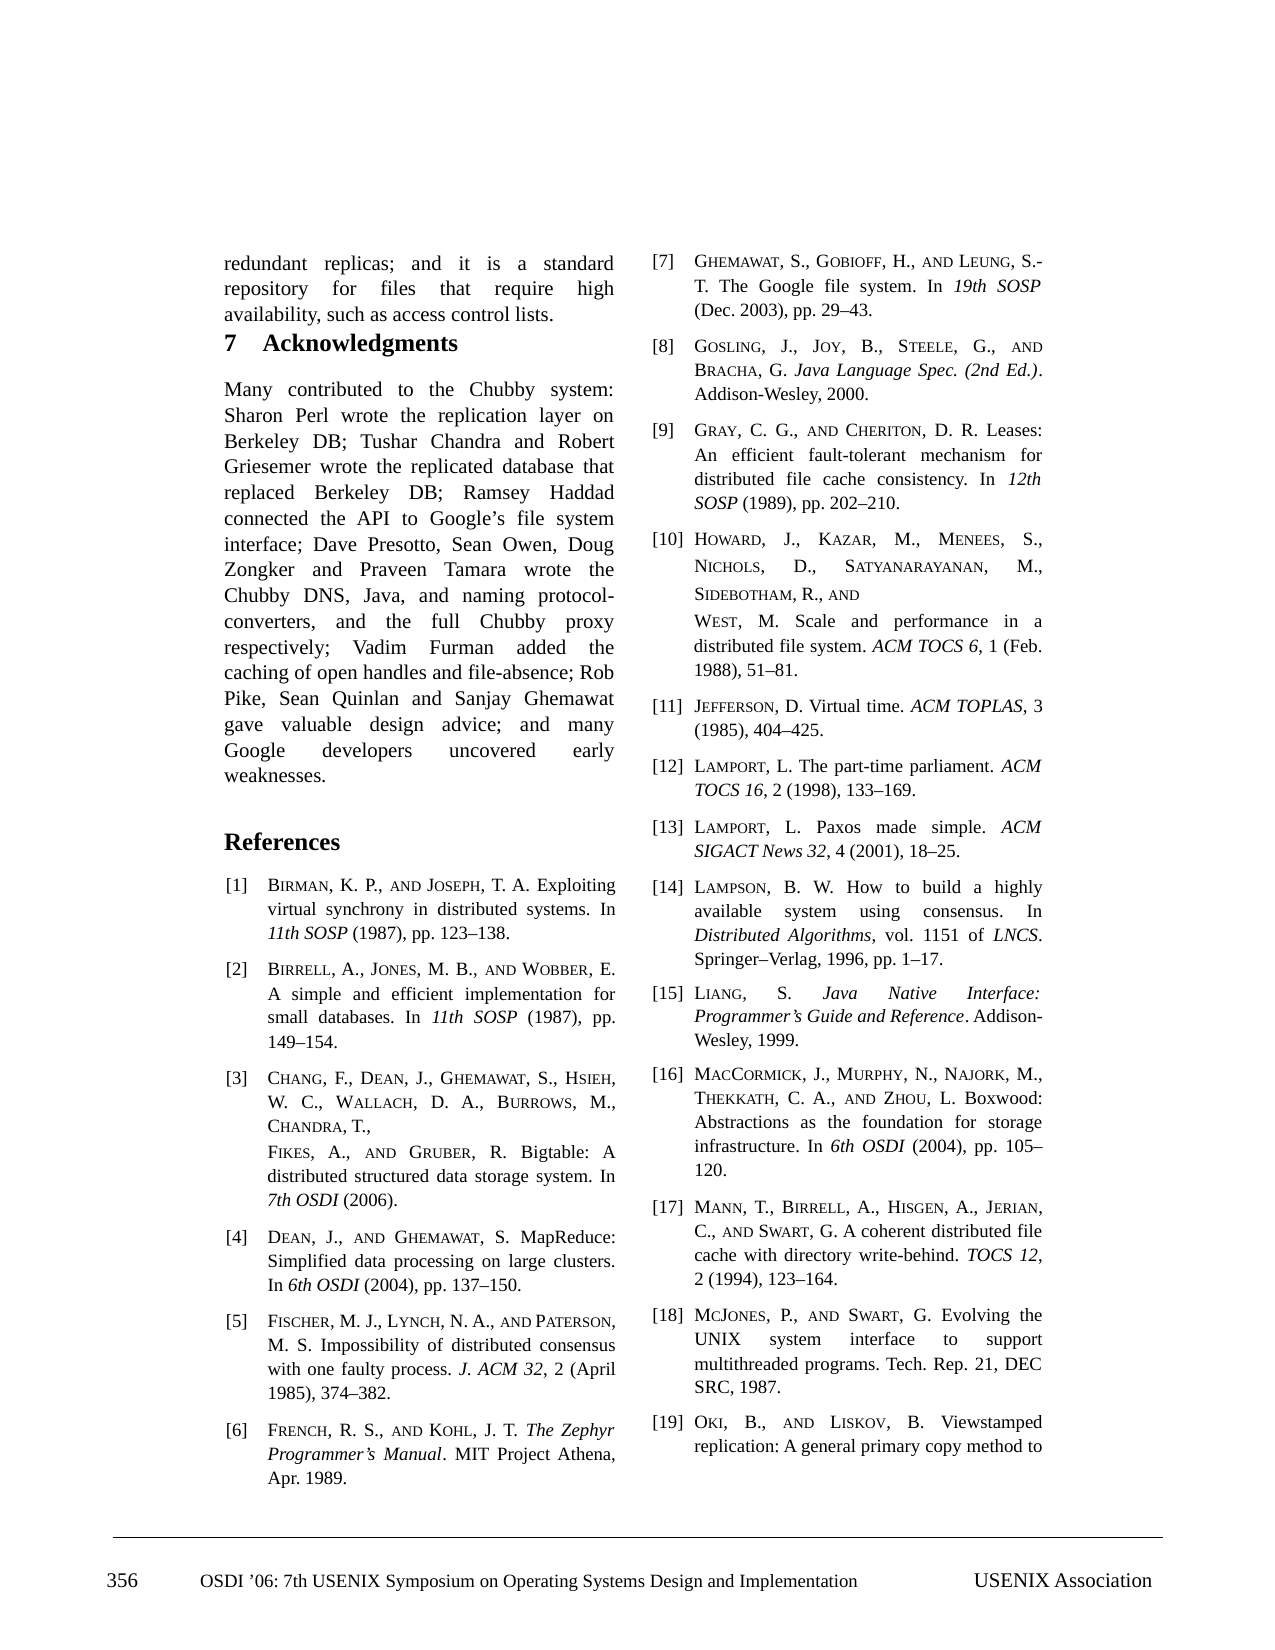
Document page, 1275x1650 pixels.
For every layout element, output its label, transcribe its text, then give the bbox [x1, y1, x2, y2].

list MCJONES, P., AND SWART, G. Evolving the UNIX system interface to support multithreaded programs. Tech. Rep. 21, DEC SRC, 1987. [652, 1304, 1043, 1398]
list GHEMAWAT, S., GOBIOFF, H., AND LEUNG, S.-T. The Google file system. In 19th SOSP (Dec. 2003), pp. 29–43. [652, 250, 1043, 320]
text FIKES, A., AND GRUBER, R. Bigtable: A distributed structured data storage system. In 7th OSDI (2006). [267, 1141, 616, 1211]
list LIANG, S. Java Native Interface: Programmer’s Guide and Reference. Addison-Wesley, 1999. [652, 982, 1043, 1050]
list CHANG, F., DEAN, J., GHEMAWAT, S., HSIEH, W. C., WALLACH, D. A., BURROWS, M., CHANDRA, T., [226, 1067, 616, 1137]
list FISCHER, M. J., LYNCH, N. A., AND PATERSON, M. S. Impossibility of distributed consensus with one faulty process. J. ACM 32, 2 (April 1985), 374–382. [226, 1310, 616, 1404]
list OKI, B., AND LISKOV, B. Viewstamped replication: A general primary copy method to support highly-available distributed systems. In ACM PODC (1988). [652, 1411, 1043, 1456]
list MANN, T., BIRRELL, A., HISGEN, A., JERIAN, C., AND SWART, G. A coherent distributed file cache with directory write-behind. TOCS 12, 2 (1994), 123–164. [652, 1196, 1043, 1289]
list GRAY, C. G., AND CHERITON, D. R. Leases: An efficient fault-tolerant mechanism for distributed file cache consistency. In 12th SOSP (1989), pp. 202–210. [652, 419, 1043, 513]
text WEST, M. Scale and performance in a distributed file system. ACM TOCS 6, 1 (Feb. 1988), 51–81. [693, 610, 1043, 680]
subtitle 7 Acknowledgments [224, 328, 614, 357]
list BIRRELL, A., JONES, M. B., AND WOBBER, E. A simple and efficient implementation for small databases. In 11th SOSP (1987), pp. 149–154. [226, 958, 616, 1052]
list LAMPSON, B. W. How to build a highly available system using consensus. In Distributed Algorithms, vol. 1151 of LNCS. Springer–Verlag, 1996, pp. 1–17. [652, 876, 1043, 970]
list FRENCH, R. S., AND KOHL, J. T. The Zephyr Programmer’s Manual. MIT Project Athena, Apr. 1989. [226, 1419, 616, 1488]
list GOSLING, J., JOY, B., STEELE, G., AND BRACHA, G. Java Language Spec. (2nd Ed.). Addison-Wesley, 2000. [652, 335, 1043, 404]
list DEAN, J., AND GHEMAWAT, S. MapReduce: Simplified data processing on large clusters. In 6th OSDI (2004), pp. 137–150. [226, 1226, 616, 1295]
list LAMPORT, L. Paxos made simple. ACM SIGACT News 32, 4 (2001), 18–25. [652, 816, 1043, 861]
subtitle References [224, 827, 614, 856]
list MACCORMICK, J., MURPHY, N., NAJORK, M., THEKKATH, C. A., AND ZHOU, L. Boxwood: Abstractions as the foundation for storage infrastructure. In 6th OSDI (2004), pp. 105–120. [652, 1063, 1043, 1181]
text Many contributed to the Chubby system: Sharon Perl wrote the replication layer on Berkeley DB; Tushar Chandra and Robert Griesemer wrote the replicated database that replaced Berkeley DB; Ramsey Haddad connected the API to Google’s file system interface; Dave Presotto, Sean Owen, Doug Zongker and Praveen Tamara wrote the Chubby DNS, Java, and naming protocol-converters, and the full Chubby proxy respectively; Vadim Furman added the caching of open handles and file-absence; Rob Pike, Sean Quinlan and Sanjay Ghemawat gave valuable design advice; and many Google developers uncovered early weaknesses. [224, 377, 614, 787]
list HOWARD, J., KAZAR, M., MENEES, S., NICHOLS, D., SATYANARAYANAN, M., SIDEBOTHAM, R., AND [652, 528, 1043, 604]
list JEFFERSON, D. Virtual time. ACM TOPLAS, 3 (1985), 404–425. [652, 695, 1043, 741]
list BIRMAN, K. P., AND JOSEPH, T. A. Exploiting virtual synchrony in distributed systems. In 11th SOSP (1987), pp. 123–138. [226, 874, 616, 943]
list LAMPORT, L. The part-time parliament. ACM TOCS 16, 2 (1998), 133–169. [652, 755, 1043, 801]
